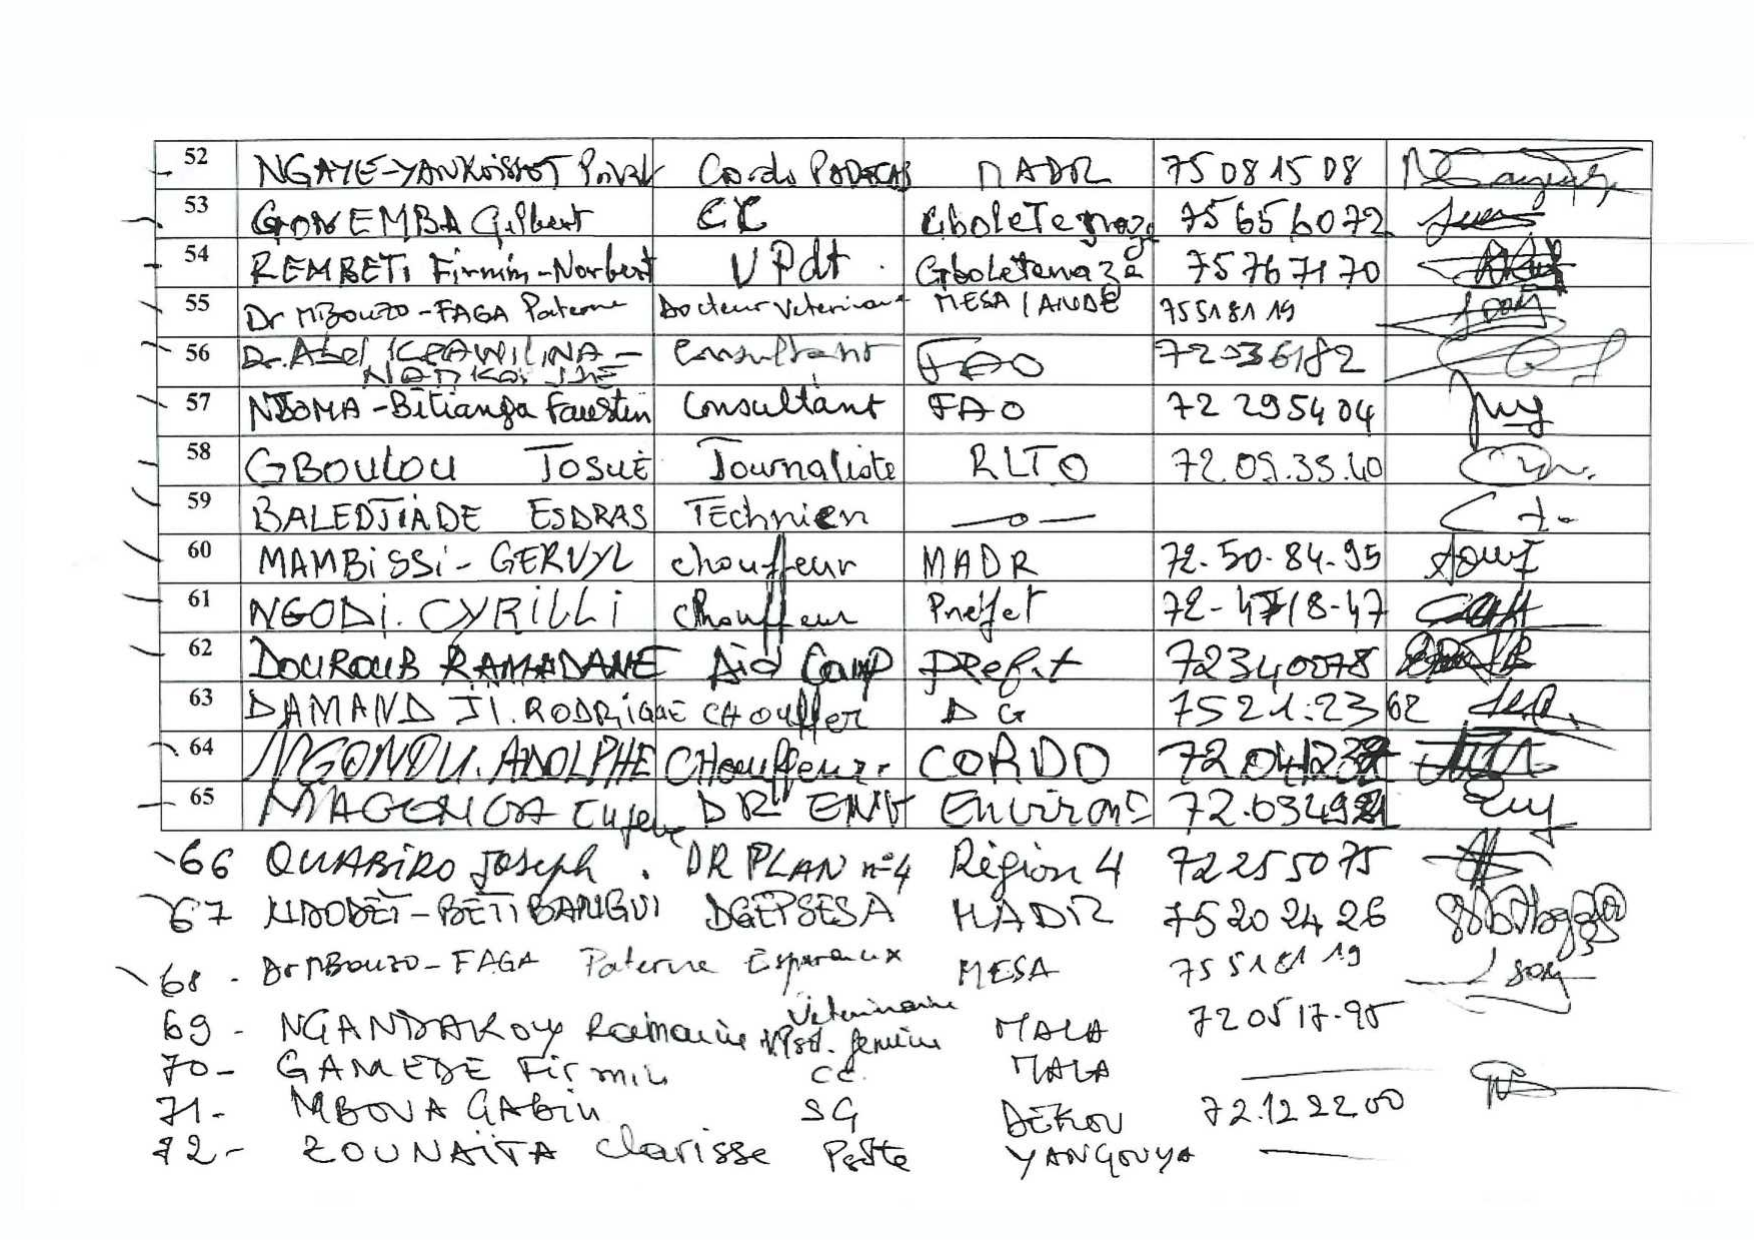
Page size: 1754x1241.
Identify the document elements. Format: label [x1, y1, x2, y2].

picture [18, 118, 1754, 1210]
